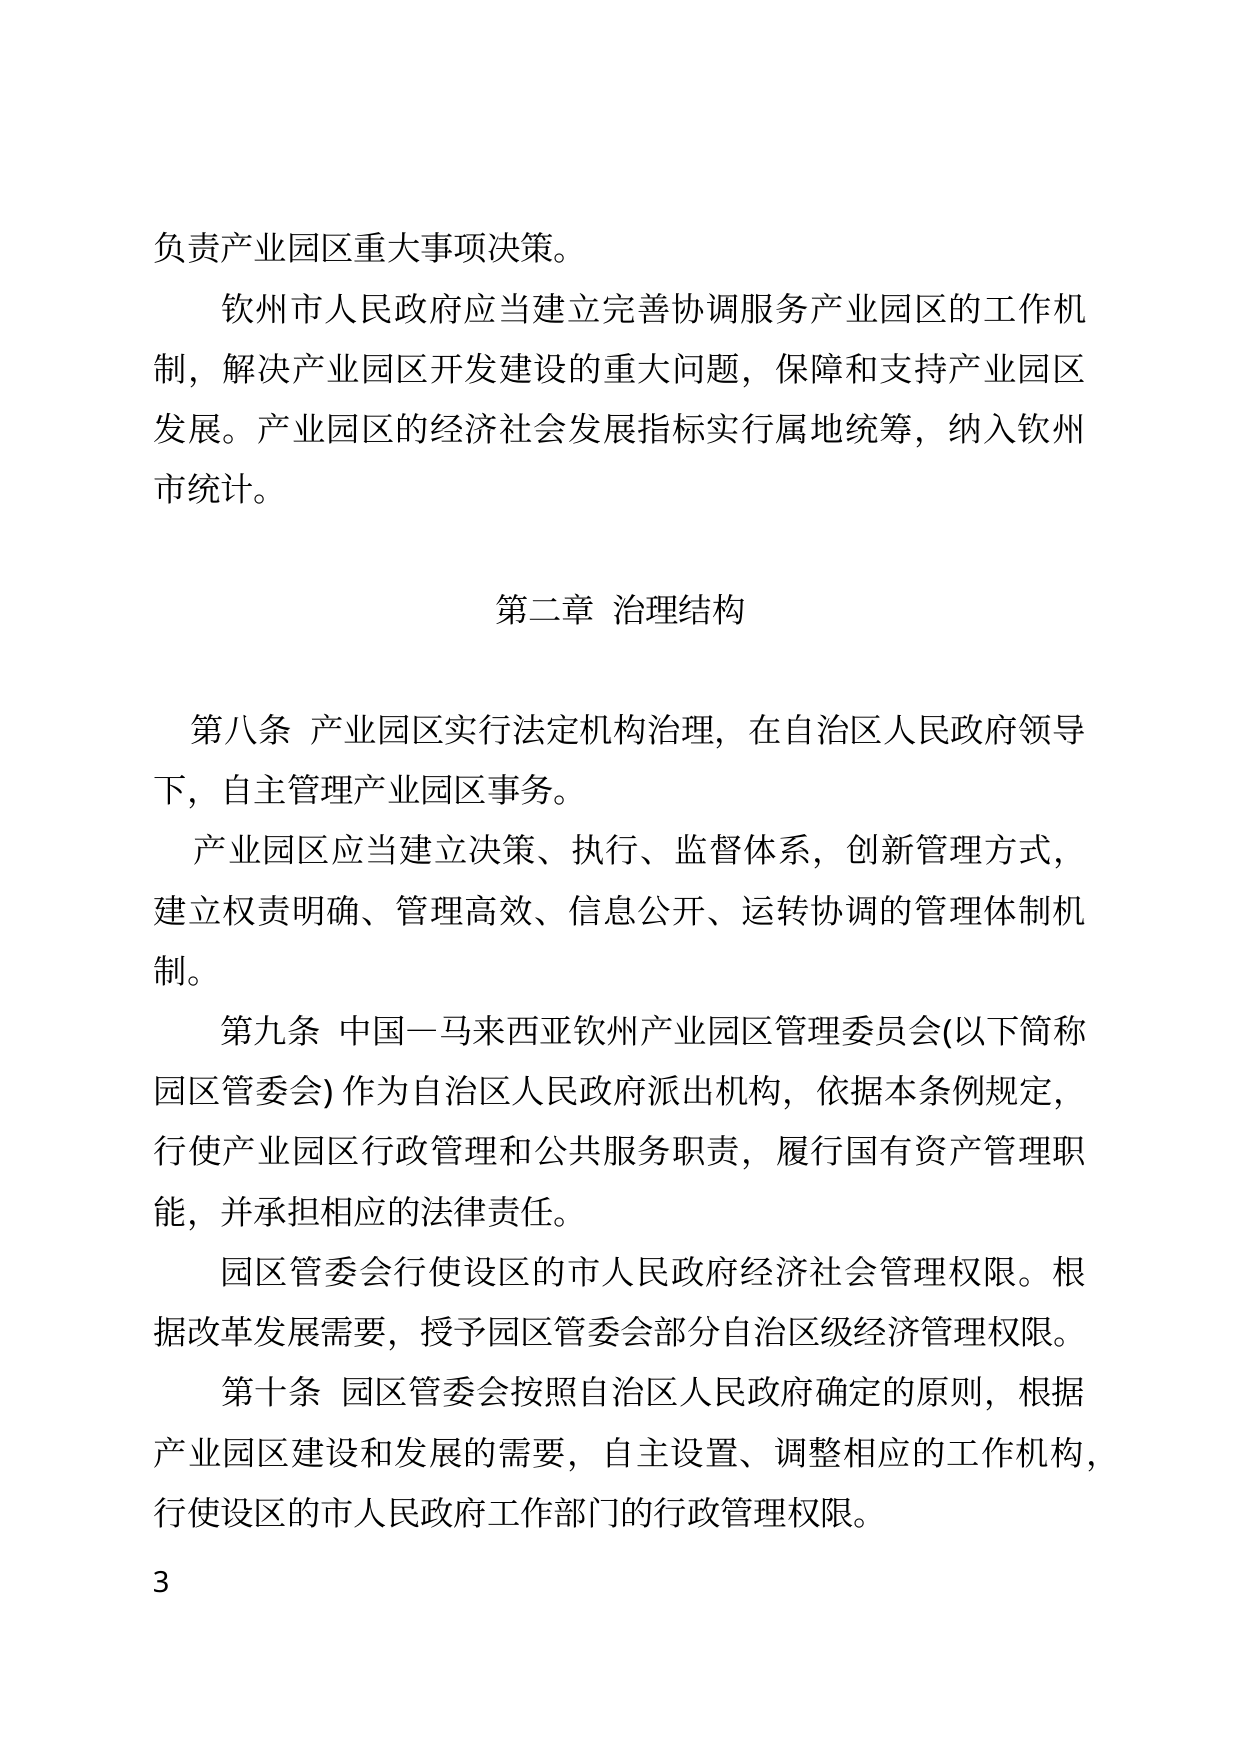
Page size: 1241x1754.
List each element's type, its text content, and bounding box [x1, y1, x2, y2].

text 园区管委会行使设区的市人民政府经济社会管理权限。根据改革发展需要，授予园区管委会部分自治区级经济管理权限。 [153, 1236, 1087, 1357]
text 钦州市人民政府应当建立完善协调服务产业园区的工作机制，解决产业园区开发建设的重大问题，保障和支持产业园区发展。产业园区的经济社会发展指标实行属地统筹，纳入钦州市统计。 [153, 273, 1087, 514]
text 第十条 园区管委会按照自治区人民政府确定的原则，根据产业园区建设和发展的需要，自主设置、调整相应的工作机构，行使设区的市人民政府工作部门的行政管理权限。 [153, 1357, 1087, 1537]
text 第九条 中国—马来西亚钦州产业园区管理委员会(以下简称园区管委会) 作为自治区人民政府派出机构，依据本条例规定，行使产业园区行政管理和公共服务职责，履行国有资产管理职能，并承担相应的法律责任。 [153, 995, 1087, 1236]
text 产业园区应当建立决策、执行、监督体系，创新管理方式，建立权责明确、管理高效、信息公开、运转协调的管理体制机制。 [153, 815, 1087, 995]
text 第二章 治理结构 [153, 574, 1087, 634]
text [153, 213, 1087, 273]
text 第八条 产业园区实行法定机构治理，在自治区人民政府领导下，自主管理产业园区事务。 [153, 694, 1087, 815]
